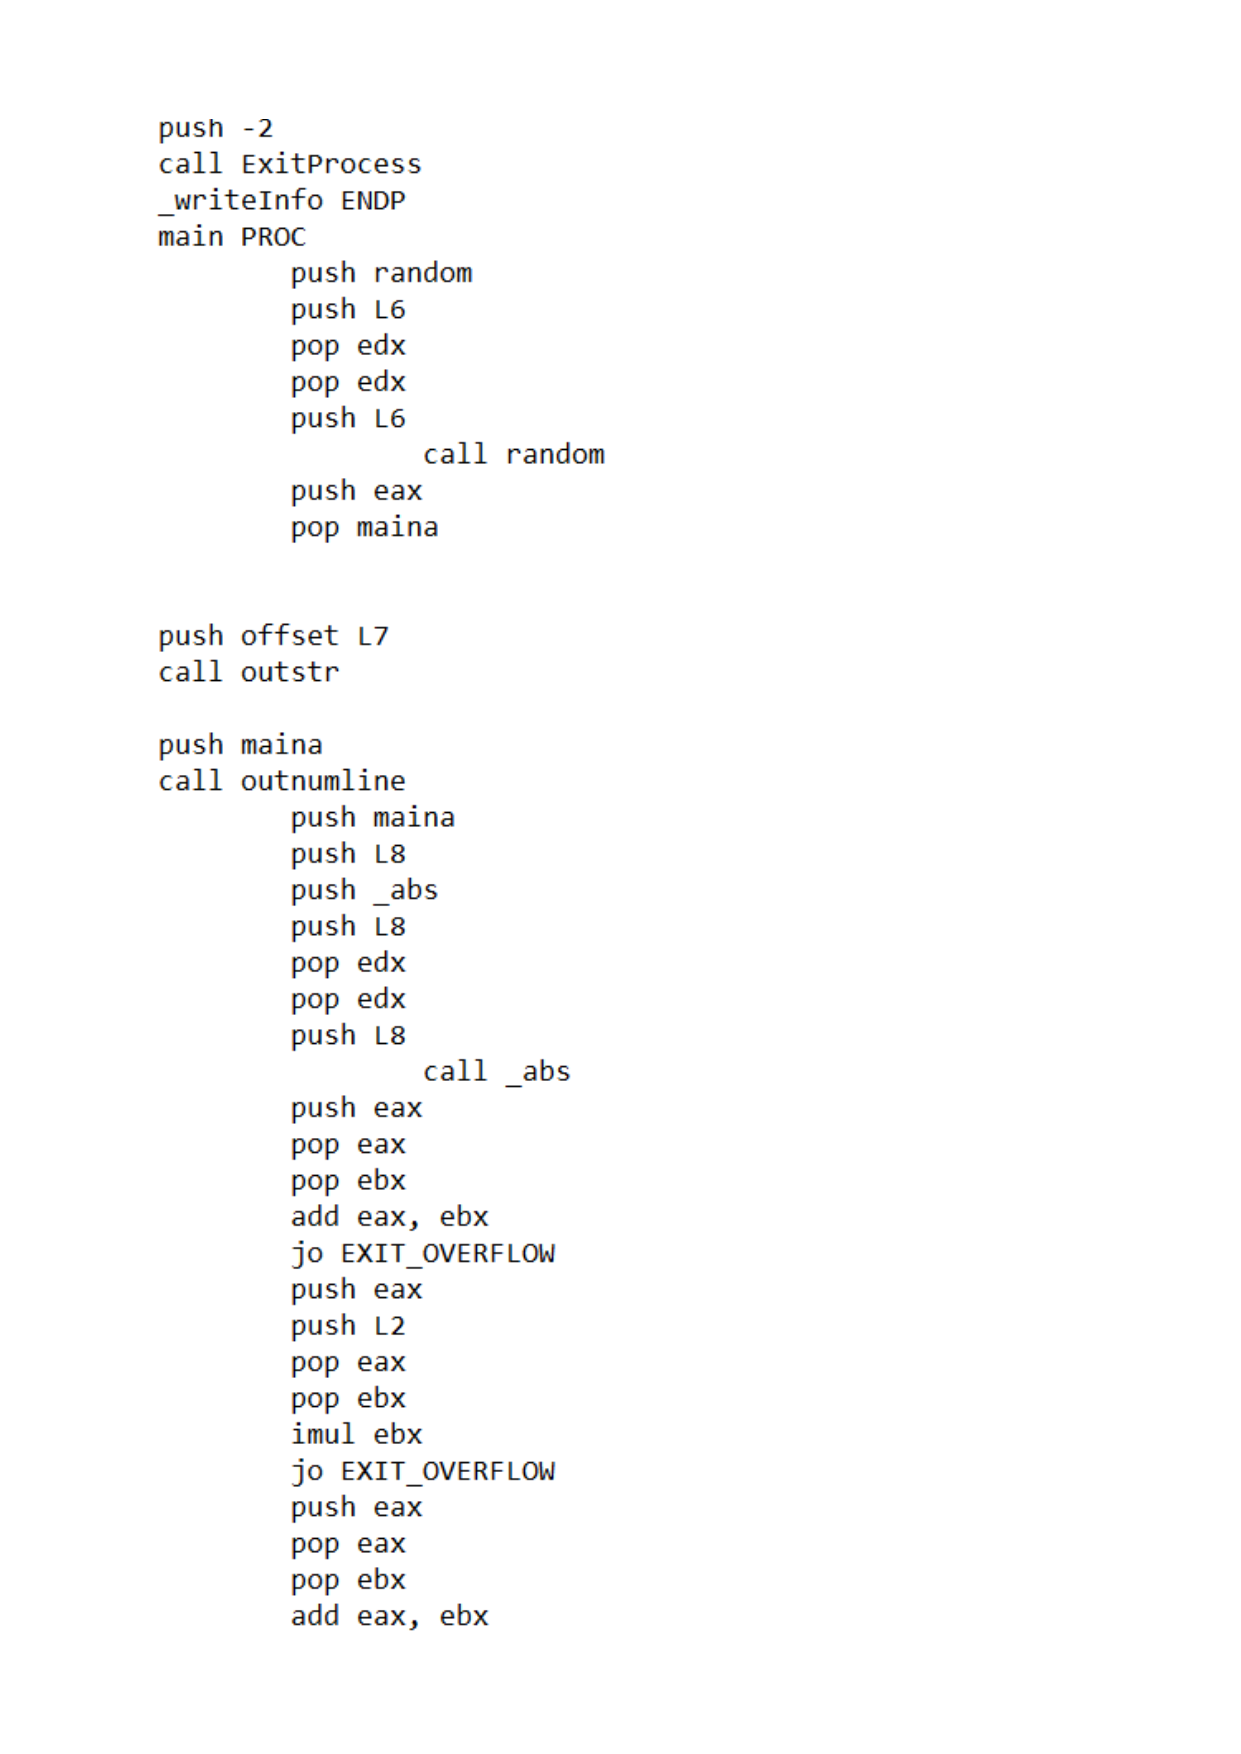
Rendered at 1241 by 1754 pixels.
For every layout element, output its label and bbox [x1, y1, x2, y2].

picture [150, 119, 663, 1633]
